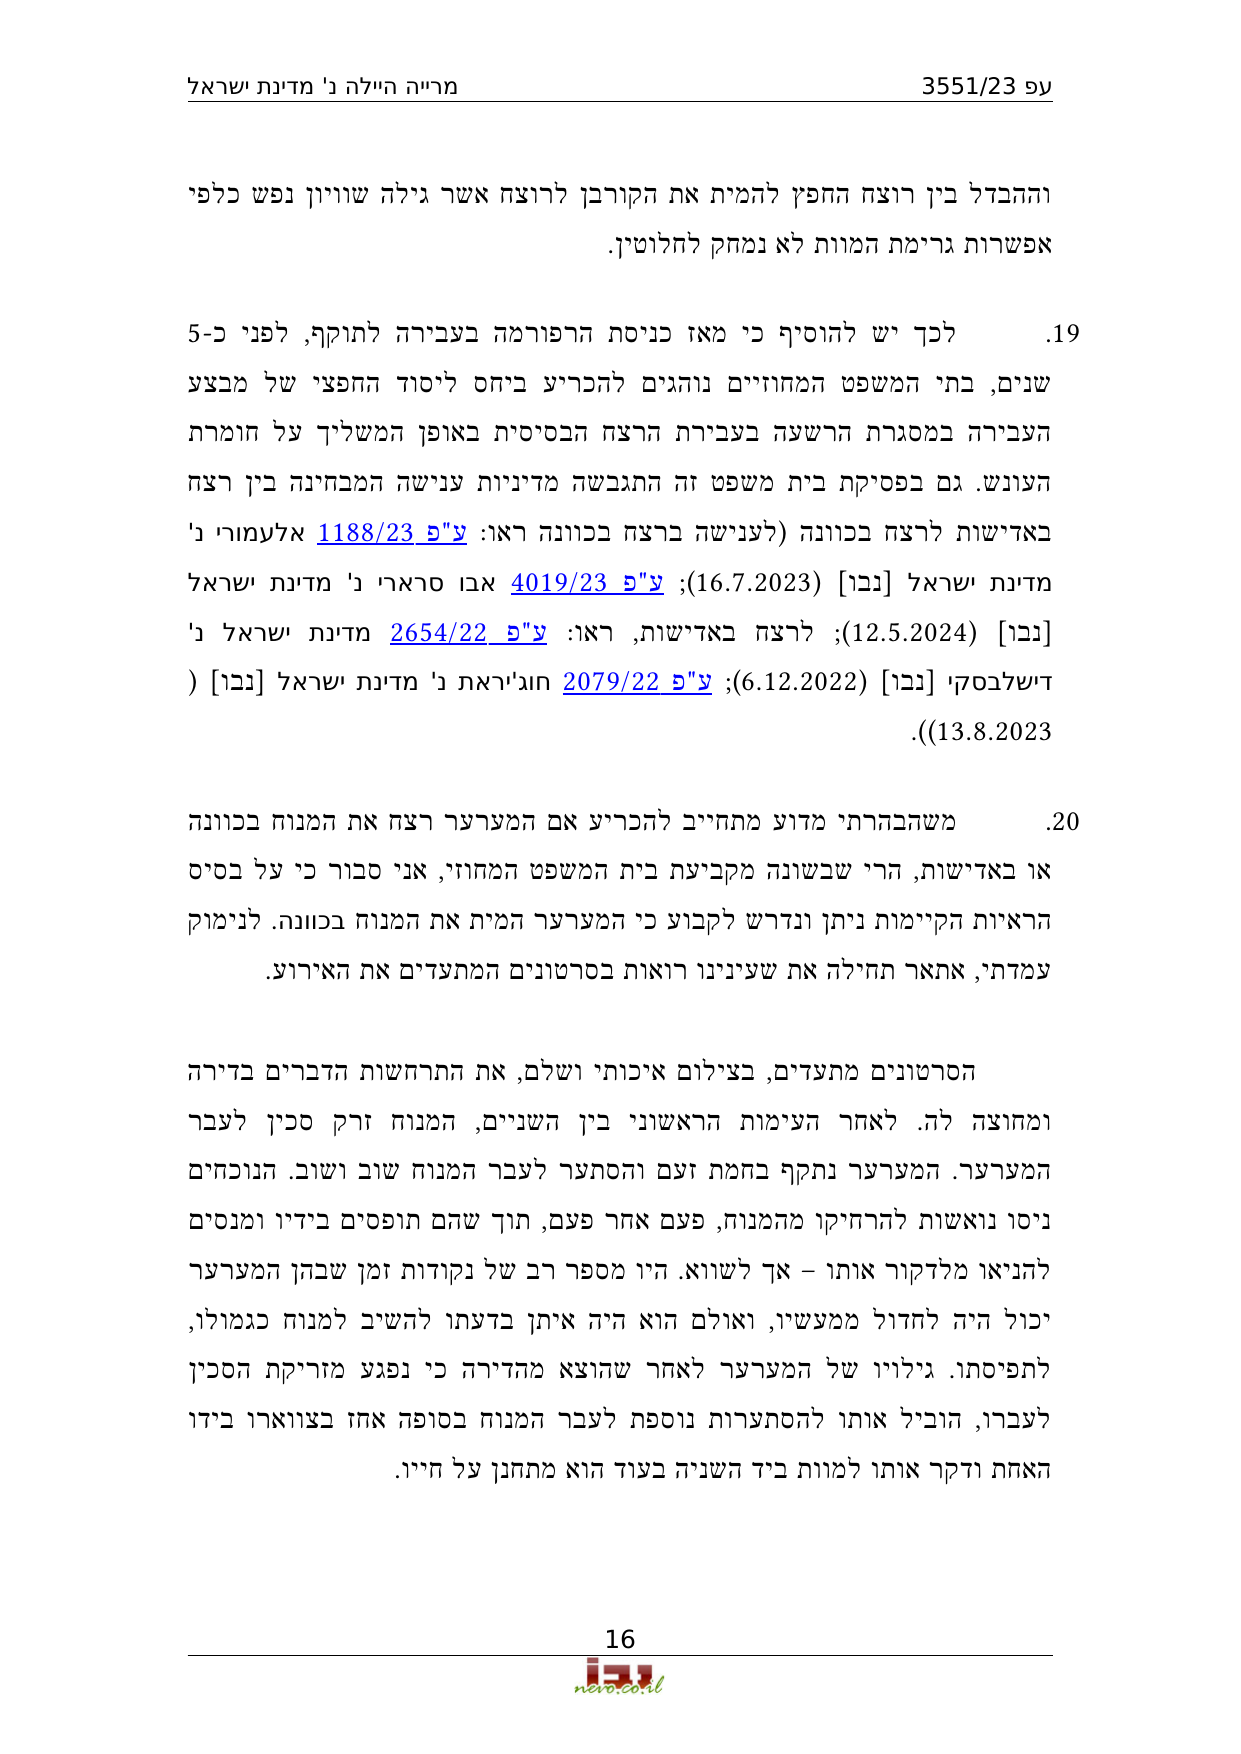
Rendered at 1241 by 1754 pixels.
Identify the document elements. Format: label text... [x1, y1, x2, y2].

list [187, 177, 1053, 260]
picture [574, 1657, 666, 1695]
list משהבהרתי מדוע מתחייב להכריע אם המערער רצח את המנוח בכוונה או באדישות, הרי שבשונה מקביעת בית המשפט המחוזי, אני סבור כי על בסיס הראיות הקיימות ניתן ונדרש לקבוע כי המערער המית את המנוח בכוונה. לנימוק עמדתי, אתאר תחילה את שעינינו רואות בסרטונים המתעדים את האירוע. [187, 804, 1053, 986]
list לכך יש להוסיף כי מאז כניסת הרפורמה בעבירה לתוקף, לפני כ-5 שנים, בתי המשפט המחוזיים נוהגים להכריע ביחס ליסוד החפצי של מבצע העבירה במסגרת הרשעה בעבירת הרצח הבסיסית באופן המשליך על חומרת העונש. גם בפסיקת בית משפט זה התגבשה מדיניות ענישה המבחינה בין רצח באדישות לרצח בכוונה (לענישה ברצח בכוונה ראו: ע"פ 1188/23 אלעמורי נ' מדינת ישראל [נבו] (16.7.2023); ע"פ 4019/23 אבו סרארי נ' מדינת ישראל [נבו] (12.5.2024); לרצח באדישות, ראו: ע"פ 2654/22 מדינת ישראל נ' דישלבסקי [נבו] (6.12.2022); ע"פ 2079/22 חוג'יראת נ' מדינת ישראל [נבו] (13.8.2023)). [187, 316, 1053, 748]
list הסרטונים מתעדים, בצילום איכותי ושלם, את התרחשות הדברים בדירה ומחוצה לה. לאחר העימות הראשוני בין השניים, המנוח זרק סכין לעבר המערער. המערער נתקף בחמת זעם והסתער לעבר המנוח שוב ושוב. הנוכחים ניסו נואשות להרחיקו מהמנוח, פעם אחר פעם, תוך שהם תופסים בידיו ומנסים להניאו מלדקור אותו – אך לשווא. היו מספר רב של נקודות זמן שבהן המערער יכול היה לחדול ממעשיו, ואולם הוא היה איתן בדעתו להשיב למנוח כגמולו, לתפיסתו. גילויו של המערער לאחר שהוצא מהדירה כי נפגע מזריקת הסכין לעברו, הוביל אותו להסתערות נוספת לעבר המנוח בסופה אחז בצווארו בידו האחת ודקר אותו למוות ביד השניה בעוד הוא מתחנן על חייו. [187, 1054, 1053, 1486]
